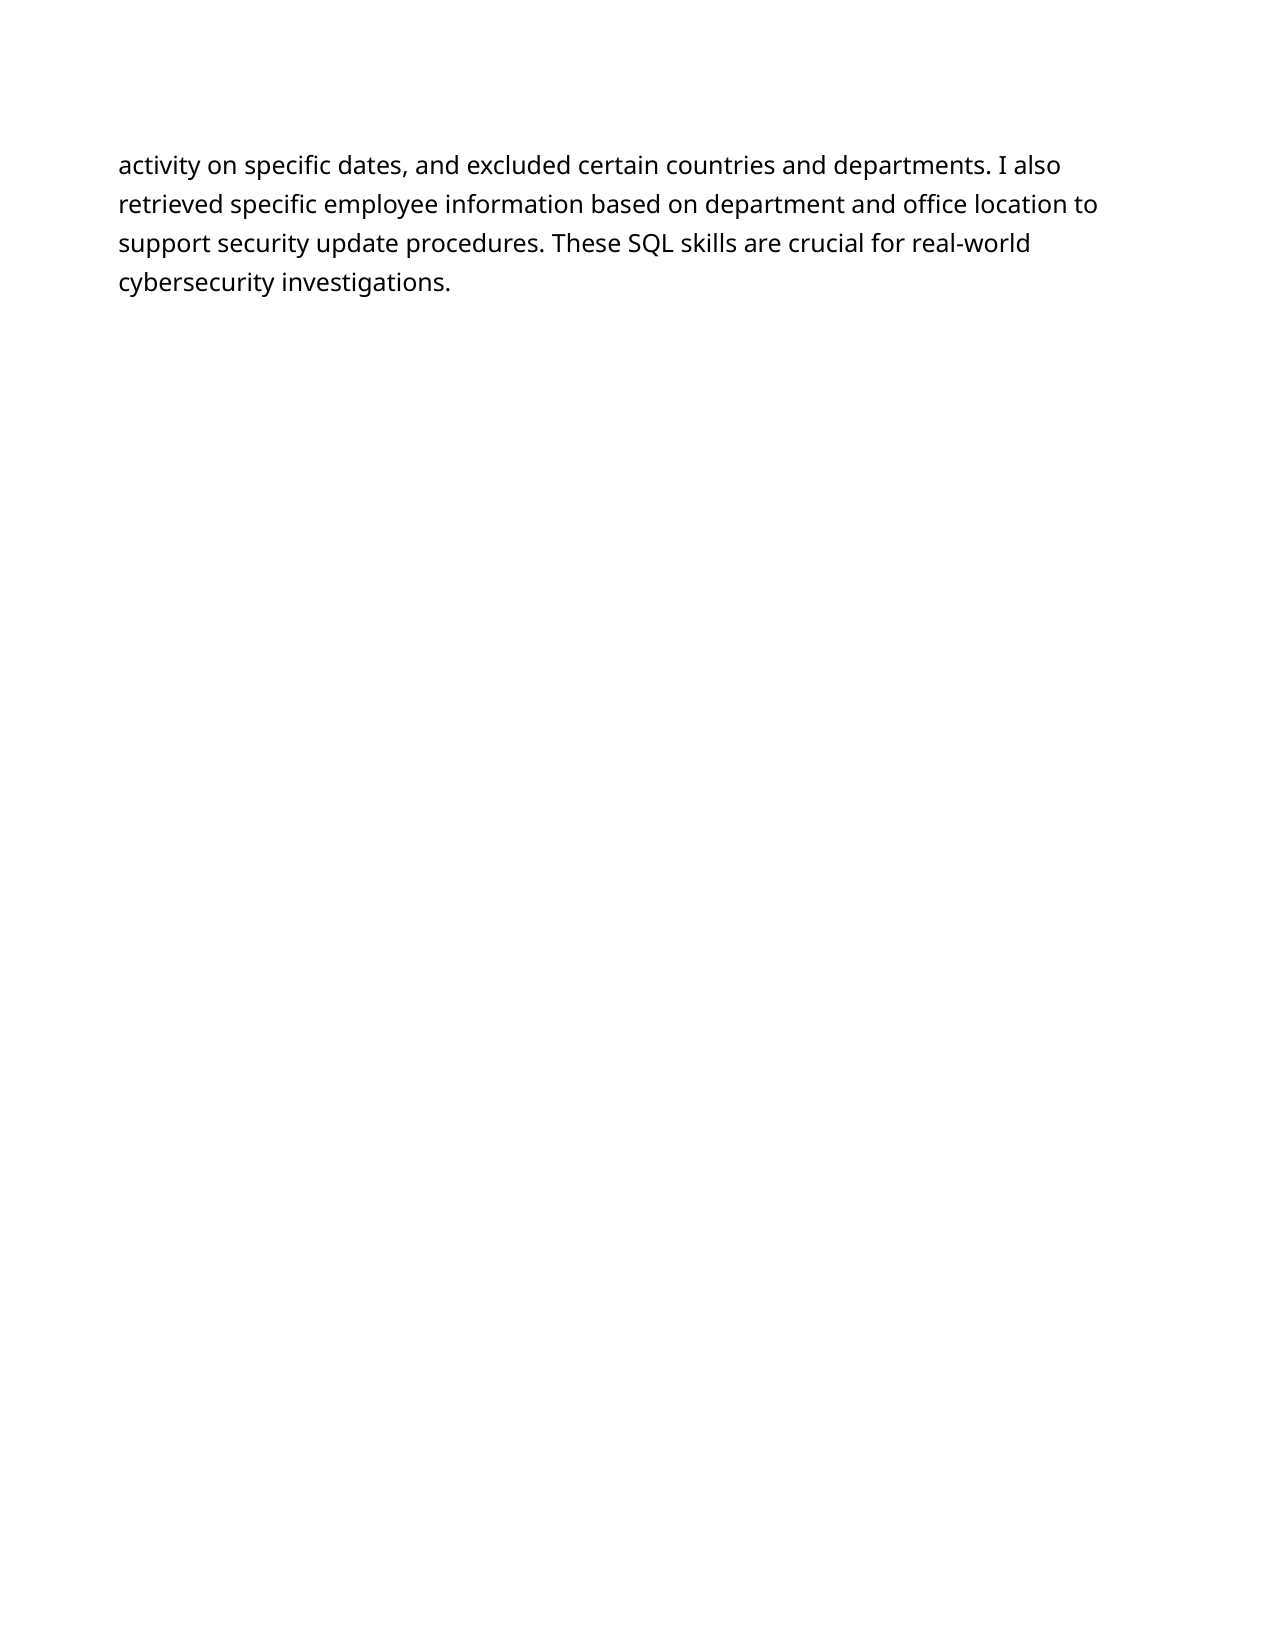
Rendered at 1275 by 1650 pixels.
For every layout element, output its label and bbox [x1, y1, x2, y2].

text [118, 148, 1157, 299]
